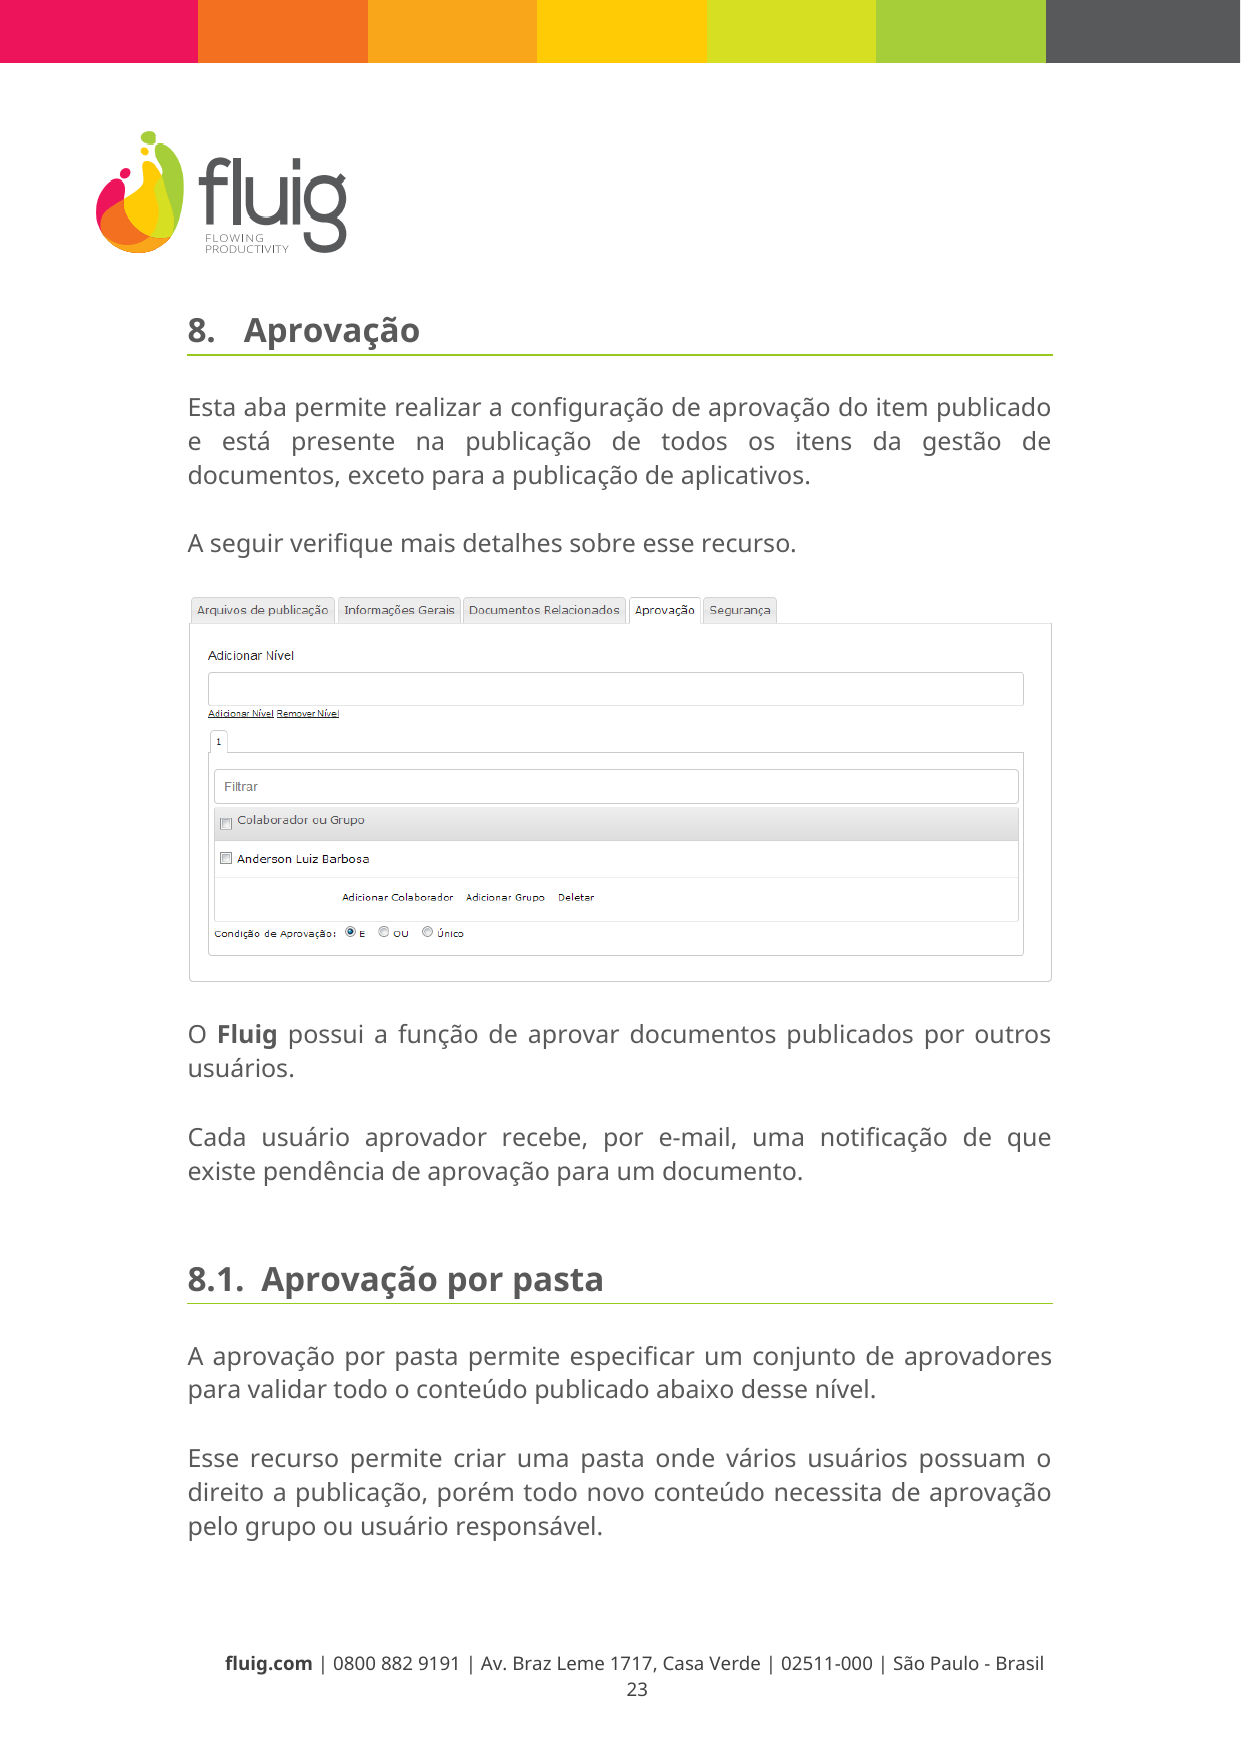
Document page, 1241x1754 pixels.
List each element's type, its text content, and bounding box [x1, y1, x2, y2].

picture [187, 594, 1053, 983]
text A seguir verifique mais detalhes sobre esse recurso. [187, 526, 1053, 560]
subtitle Aprovação por pasta [187, 1256, 1053, 1303]
text Esta aba permite realizar a configuração de aprovação do item publicado e está presente na publicação de todos os itens da gestão de documentos, exceto para a publicação de aplicativos. [187, 390, 1053, 492]
text A aprovação por pasta permite especificar um conjunto de aprovadores para validar todo o conteúdo publicado abaixo desse nível. [187, 1338, 1053, 1406]
text Esse recurso permite criar uma pasta onde vários usuários possuam o direito a publicação, porém todo novo conteúdo necessita de aprovação pelo grupo ou usuário responsável. [187, 1440, 1053, 1542]
text Cada usuário aprovador recebe, por e-mail, uma notificação de que existe pendência de aprovação para um documento. [187, 1119, 1053, 1187]
subtitle Aprovação [187, 307, 1053, 354]
text O Fluig possui a função de aprovar documentos publicados por outros usuários. [187, 1017, 1053, 1085]
